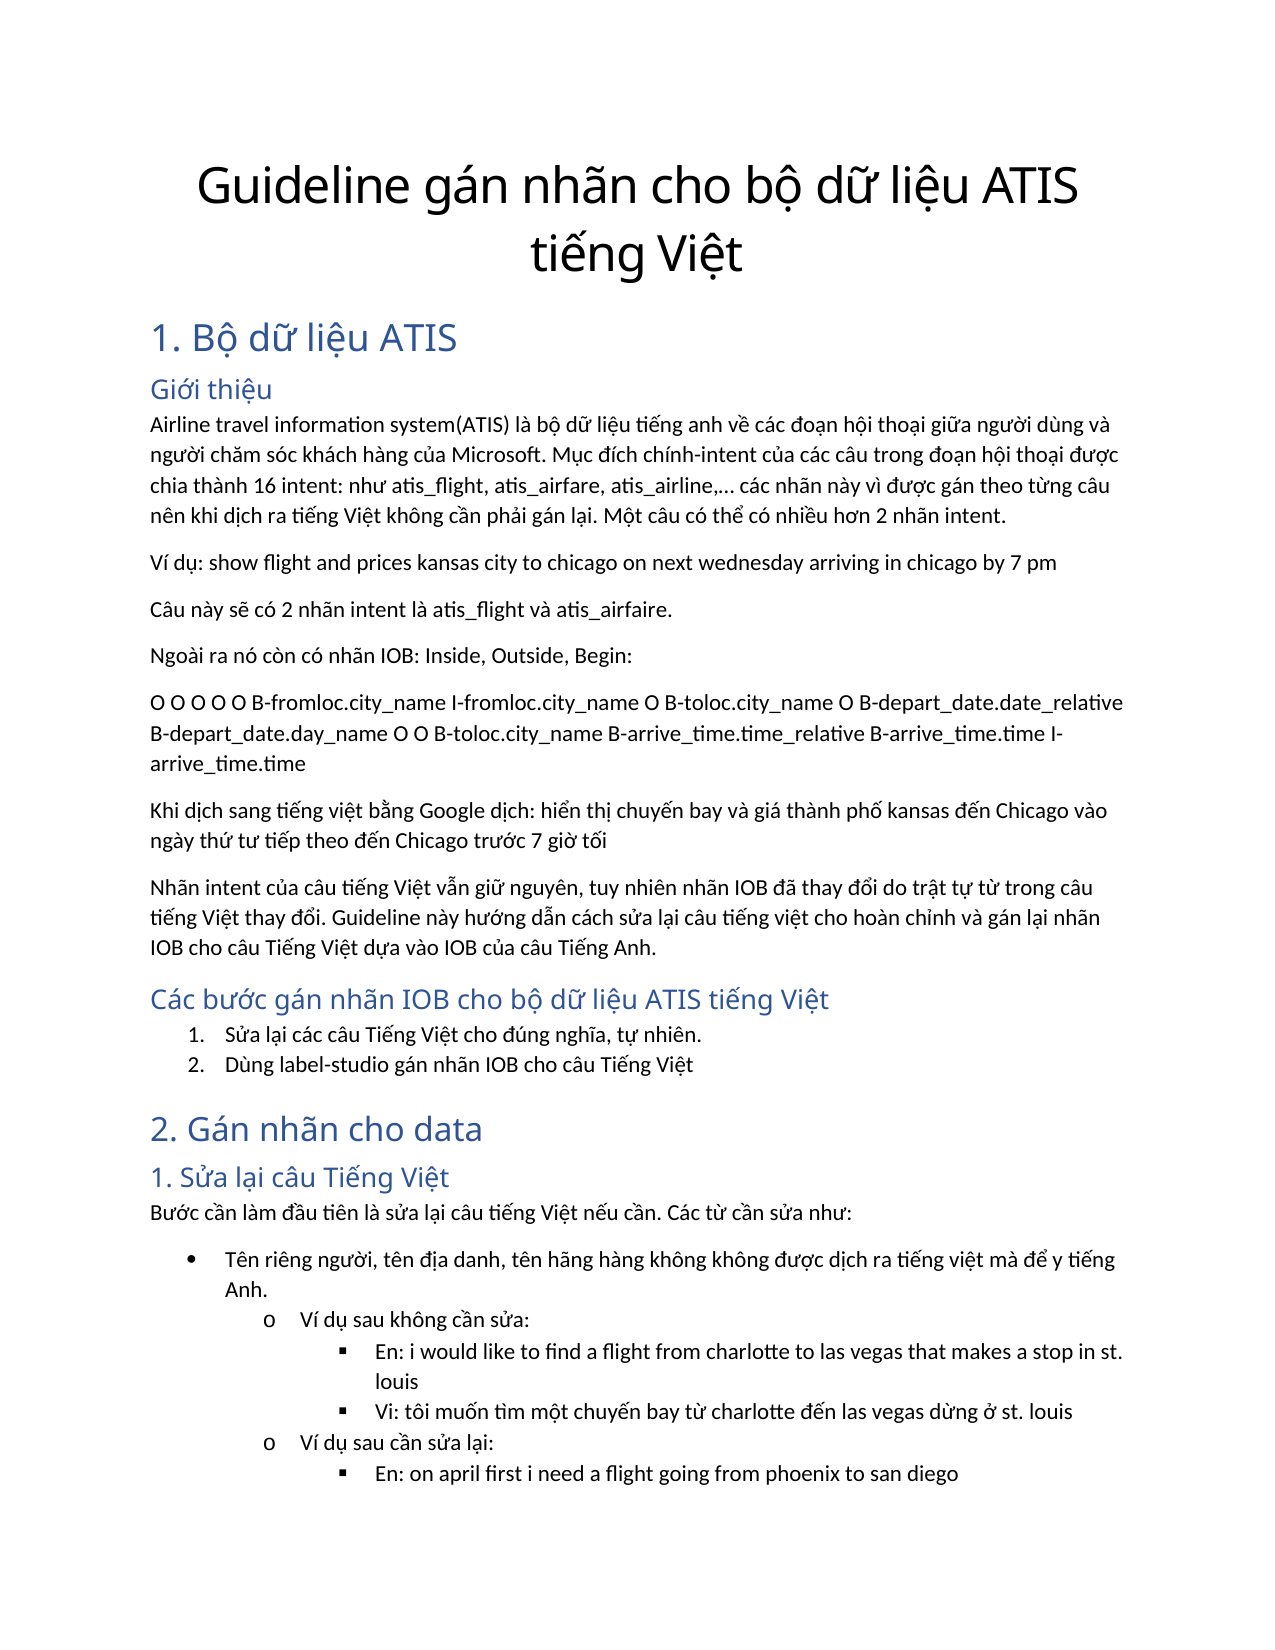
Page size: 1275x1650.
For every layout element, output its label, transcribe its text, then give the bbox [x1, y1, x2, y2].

subtitle 1. Bộ dữ liệu ATIS [150, 311, 1125, 362]
list Tên riêng người, tên địa danh, tên hãng hàng không không được dịch ra tiếng việt mà để y tiếng Anh. [187, 1245, 1125, 1303]
list Ví dụ sau không cần sửa: [262, 1306, 1125, 1335]
list Sửa lại các câu Tiếng Việt cho đúng nghĩa, tự nhiên. [187, 1020, 1125, 1048]
text Câu này sẽ có 2 nhãn intent là atis_flight và atis_airfaire. [150, 595, 1125, 623]
list Dùng label-studio gán nhãn IOB cho câu Tiếng Việt [187, 1050, 1125, 1078]
text Airline travel information system(ATIS) là bộ dữ liệu tiếng anh về các đoạn hội thoại giữa người dùng và người chăm sóc khách hàng của Microsoft. Mục đích chính-intent của các câu trong đoạn hội thoại được chia thành 16 intent: như atis_flight, atis_airfare, atis_airline,… các nhãn này vì được gán theo từng câu nên khi dịch ra tiếng Việt không cần phải gán lại. Một câu có thể có nhiều hơn 2 nhãn intent. [150, 410, 1125, 529]
text Ví dụ: show flight and prices kansas city to chicago on next wednesday arriving in chicago by 7 pm [150, 548, 1125, 576]
title Guideline gán nhãn cho bộ dữ liệu ATIS tiếng Việt [150, 150, 1125, 286]
text O O O O O B-fromloc.city_name I-fromloc.city_name O B-toloc.city_name O B-depart_date.date_relative B-depart_date.day_name O O B-toloc.city_name B-arrive_time.time_relative B-arrive_time.time I-arrive_time.time [150, 688, 1125, 777]
subtitle 2. Gán nhãn cho data [150, 1105, 1125, 1151]
text Bước cần làm đầu tiên là sửa lại câu tiếng Việt nếu cần. Các từ cần sửa như: [150, 1198, 1125, 1226]
list Vi: tôi muốn tìm một chuyến bay từ charlotte đến las vegas dừng ở st. louis [337, 1397, 1125, 1425]
text Nhãn intent của câu tiếng Việt vẫn giữ nguyên, tuy nhiên nhãn IOB đã thay đổi do trật tự từ trong câu tiếng Việt thay đổi. Guideline này hướng dẫn cách sửa lại câu tiếng việt cho hoàn chỉnh và gán lại nhãn IOB cho câu Tiếng Việt dựa vào IOB của câu Tiếng Anh. [150, 873, 1125, 961]
text Ngoài ra nó còn có nhãn IOB: Inside, Outside, Begin: [150, 642, 1125, 669]
text Khi dịch sang tiếng việt bằng Google dịch: hiển thị chuyến bay và giá thành phố kansas đến Chicago vào ngày thứ tư tiếp theo đến Chicago trước 7 giờ tối [150, 796, 1125, 854]
subtitle Các bước gán nhãn IOB cho bộ dữ liệu ATIS tiếng Việt [150, 980, 1125, 1017]
list En: i would like to find a flight from charlotte to las vegas that makes a stop in st. louis [337, 1337, 1125, 1395]
list En: on april first i need a flight going from phoenix to san diego [337, 1459, 1125, 1487]
subtitle 1. Sửa lại câu Tiếng Việt [150, 1158, 1125, 1195]
list Ví dụ sau cần sửa lại: [262, 1428, 1125, 1457]
subtitle Giới thiệu [150, 371, 1125, 407]
